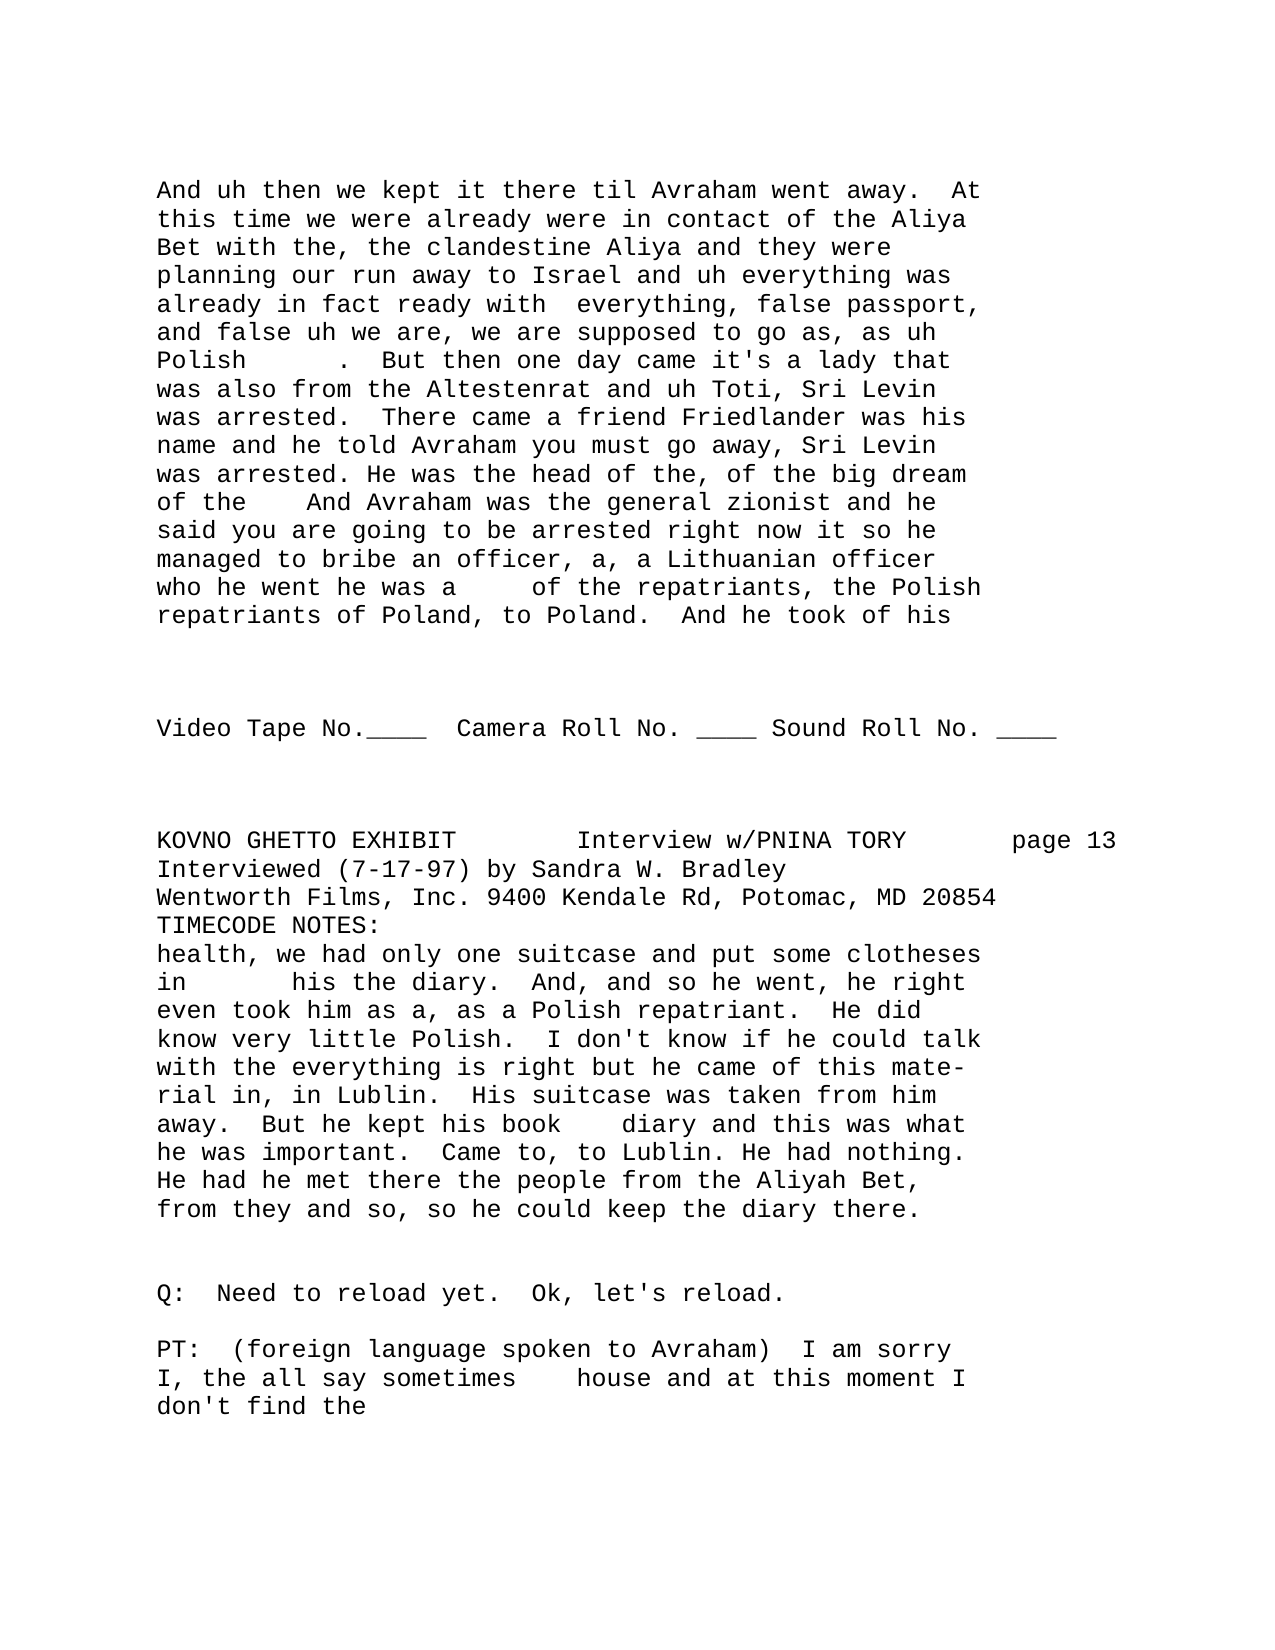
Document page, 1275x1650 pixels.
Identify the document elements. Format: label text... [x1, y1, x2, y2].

text Polish . But then one day came it's a lady that [156, 349, 1118, 377]
text Wentworth Films, Inc. 9400 Kendale Rd, Potomac, MD 20854 TIMECODE NOTES: [156, 889, 1118, 946]
text was also from the Altestenrat and uh Toti, Sri Levin [156, 377, 1118, 405]
text and false uh we are, we are supposed to go as, as uh [156, 320, 1118, 349]
text was arrested. There came a friend Friedlander was his [156, 405, 1118, 434]
text planning our run away to Israel and uh everything was [156, 264, 1118, 292]
text managed to bribe an officer, a, a Lithuanian officer [156, 547, 1118, 575]
text who he went he was a of the repatriants, the Polish [156, 575, 1118, 604]
text of the And Avraham was the general zionist and he [156, 490, 1118, 519]
text He had he met there the people from the Aliyah Bet, [156, 1173, 1118, 1201]
text rial in, in Lublin. His suitcase was taken from him [156, 1088, 1118, 1116]
text in his the diary. And, and so he went, he right [156, 974, 1118, 1003]
text Q: Need to reload yet. Ok, let's reload. [156, 1287, 1118, 1315]
text with the everything is right but he came of this mate- [156, 1059, 1118, 1088]
text Interviewed (7-17-97) by Sandra W. Bradley [156, 861, 1118, 889]
text Bet with the, the clandestine Aliya and they were [156, 235, 1118, 264]
text from they and so, so he could keep the diary there. [156, 1201, 1118, 1229]
text he was important. Came to, to Lublin. He had nothing. [156, 1144, 1118, 1173]
text away. But he kept his book diary and this was what [156, 1116, 1118, 1144]
text even took him as a, as a Polish repatriant. He did [156, 1003, 1118, 1031]
text health, we had only one suitcase and put some clotheses [156, 946, 1118, 974]
text I, the all say sometimes house and at this moment I [156, 1372, 1118, 1401]
text KOVNO GHETTO EXHIBIT Interview w/PNINA TORY page 13 [156, 833, 1118, 861]
text was arrested. He was the head of the, of the big dream [156, 462, 1118, 490]
text PT: (foreign language spoken to Avraham) I am sorry [156, 1344, 1118, 1372]
text repatriants of Poland, to Poland. And he took of his [156, 604, 1118, 632]
text And uh then we kept it there til Avraham went away. At [156, 179, 1118, 207]
text said you are going to be arrested right now it so he [156, 519, 1118, 547]
text name and he told Avraham you must go away, Sri Levin [156, 434, 1118, 462]
text don't find the [156, 1401, 1118, 1429]
text this time we were already were in contact of the Aliya [156, 207, 1118, 235]
text know very little Polish. I don't know if he could talk [156, 1031, 1118, 1059]
text already in fact ready with everything, false passport, [156, 292, 1118, 320]
text Video Tape No.____ Camera Roll No. ____ Sound Roll No. ____ [156, 718, 1118, 747]
